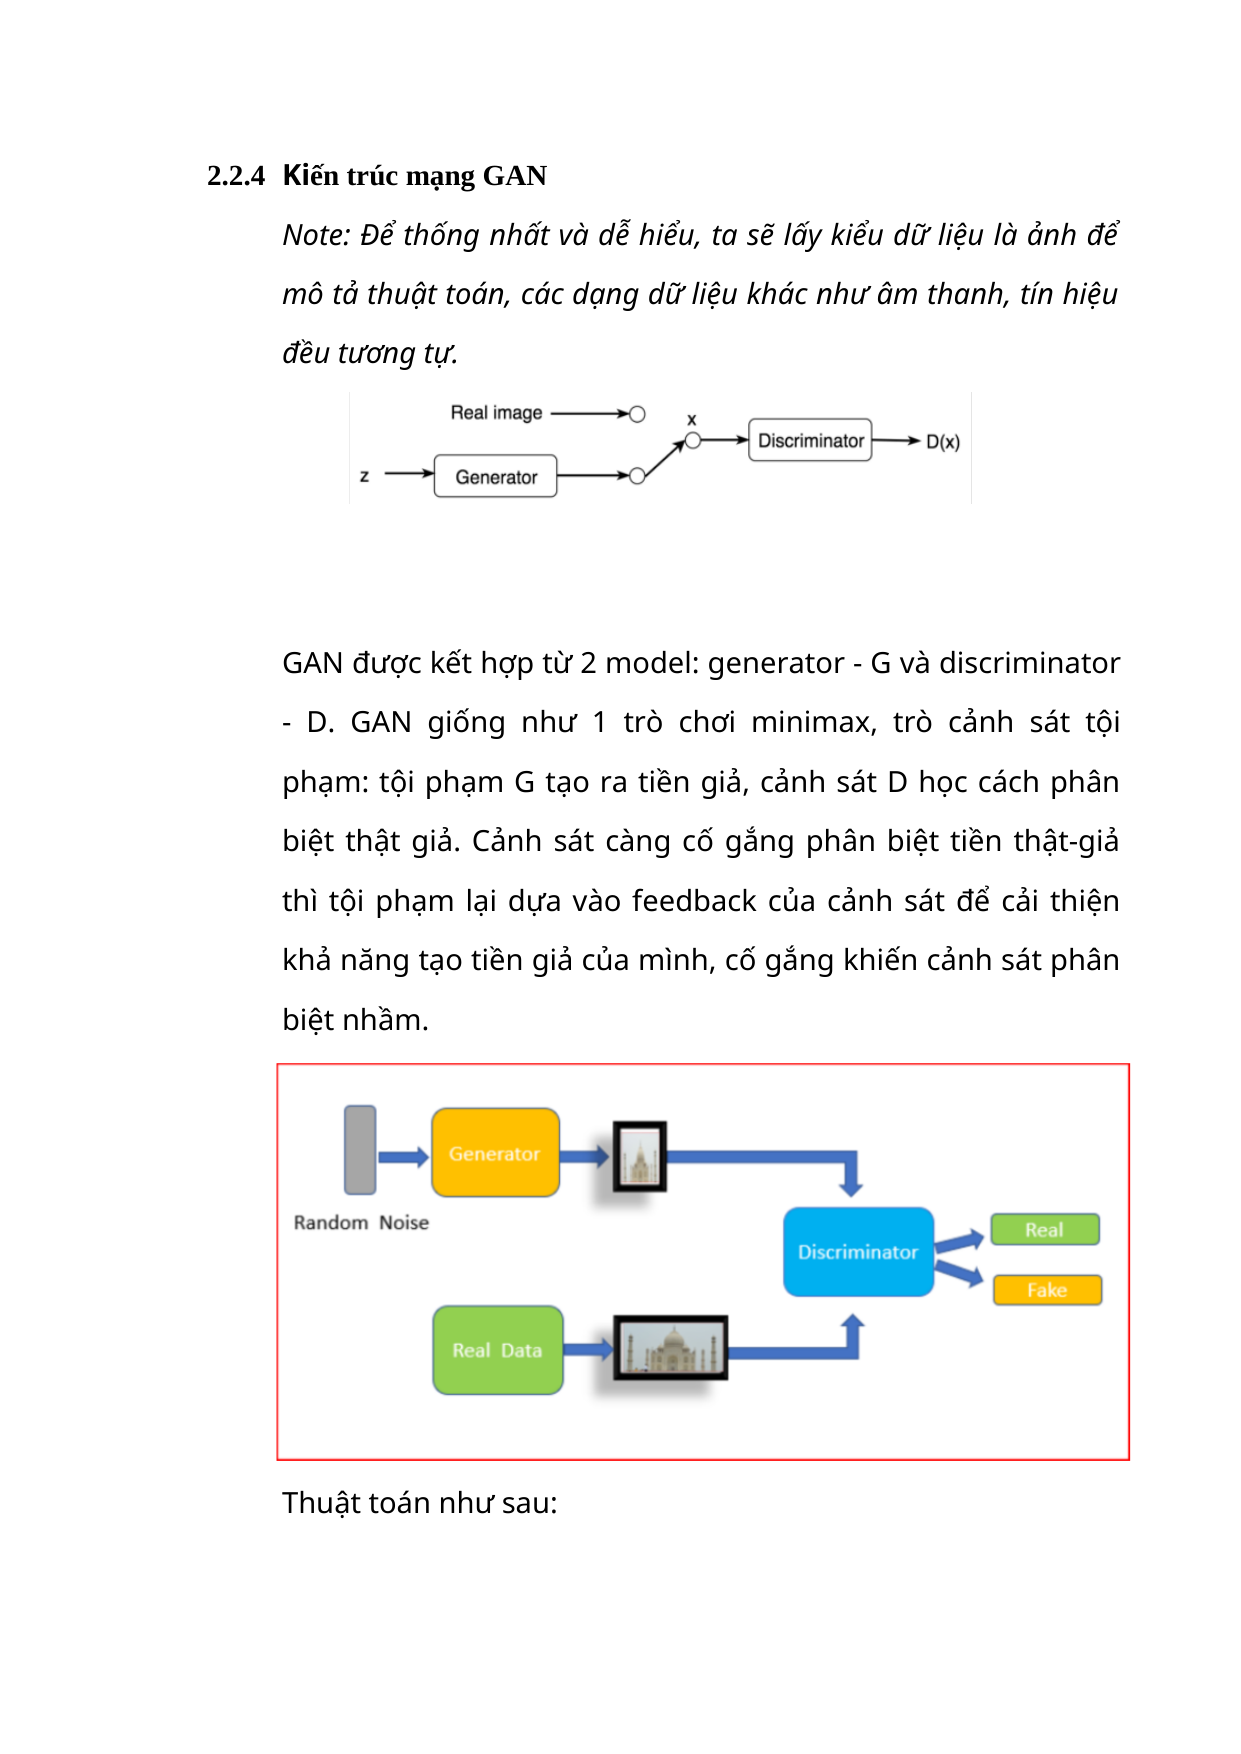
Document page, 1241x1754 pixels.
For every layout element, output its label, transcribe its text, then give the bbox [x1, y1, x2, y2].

text GAN được kết hợp từ 2 model: generator - G và discriminator - D. GAN giống như 1 trò chơi minimax, trò cảnh sát tội phạm: tội phạm G tạo ra tiền giả, cảnh sát D học cách phân biệt thật giả. Cảnh sát càng cố gắng phân biệt tiền thật-giả thì tội phạm lại dựa vào feedback của cảnh sát để cải thiện khả năng tạo tiền giả của mình, cố gắng khiến cảnh sát phân biệt nhầm. [282, 642, 1122, 1039]
text Note: Để thống nhất và dễ hiểu, ta sẽ lấy kiểu dữ liệu là ảnh để mô tả thuật toán, các dạng dữ liệu khác như âm thanh, tín hiệu đều tương tự. [282, 214, 1122, 372]
picture [211, 392, 1099, 504]
picture [263, 1058, 1151, 1463]
subtitle Kiến trúc mạng GAN [207, 154, 1122, 194]
text Thuật toán như sau: [282, 1482, 1122, 1522]
